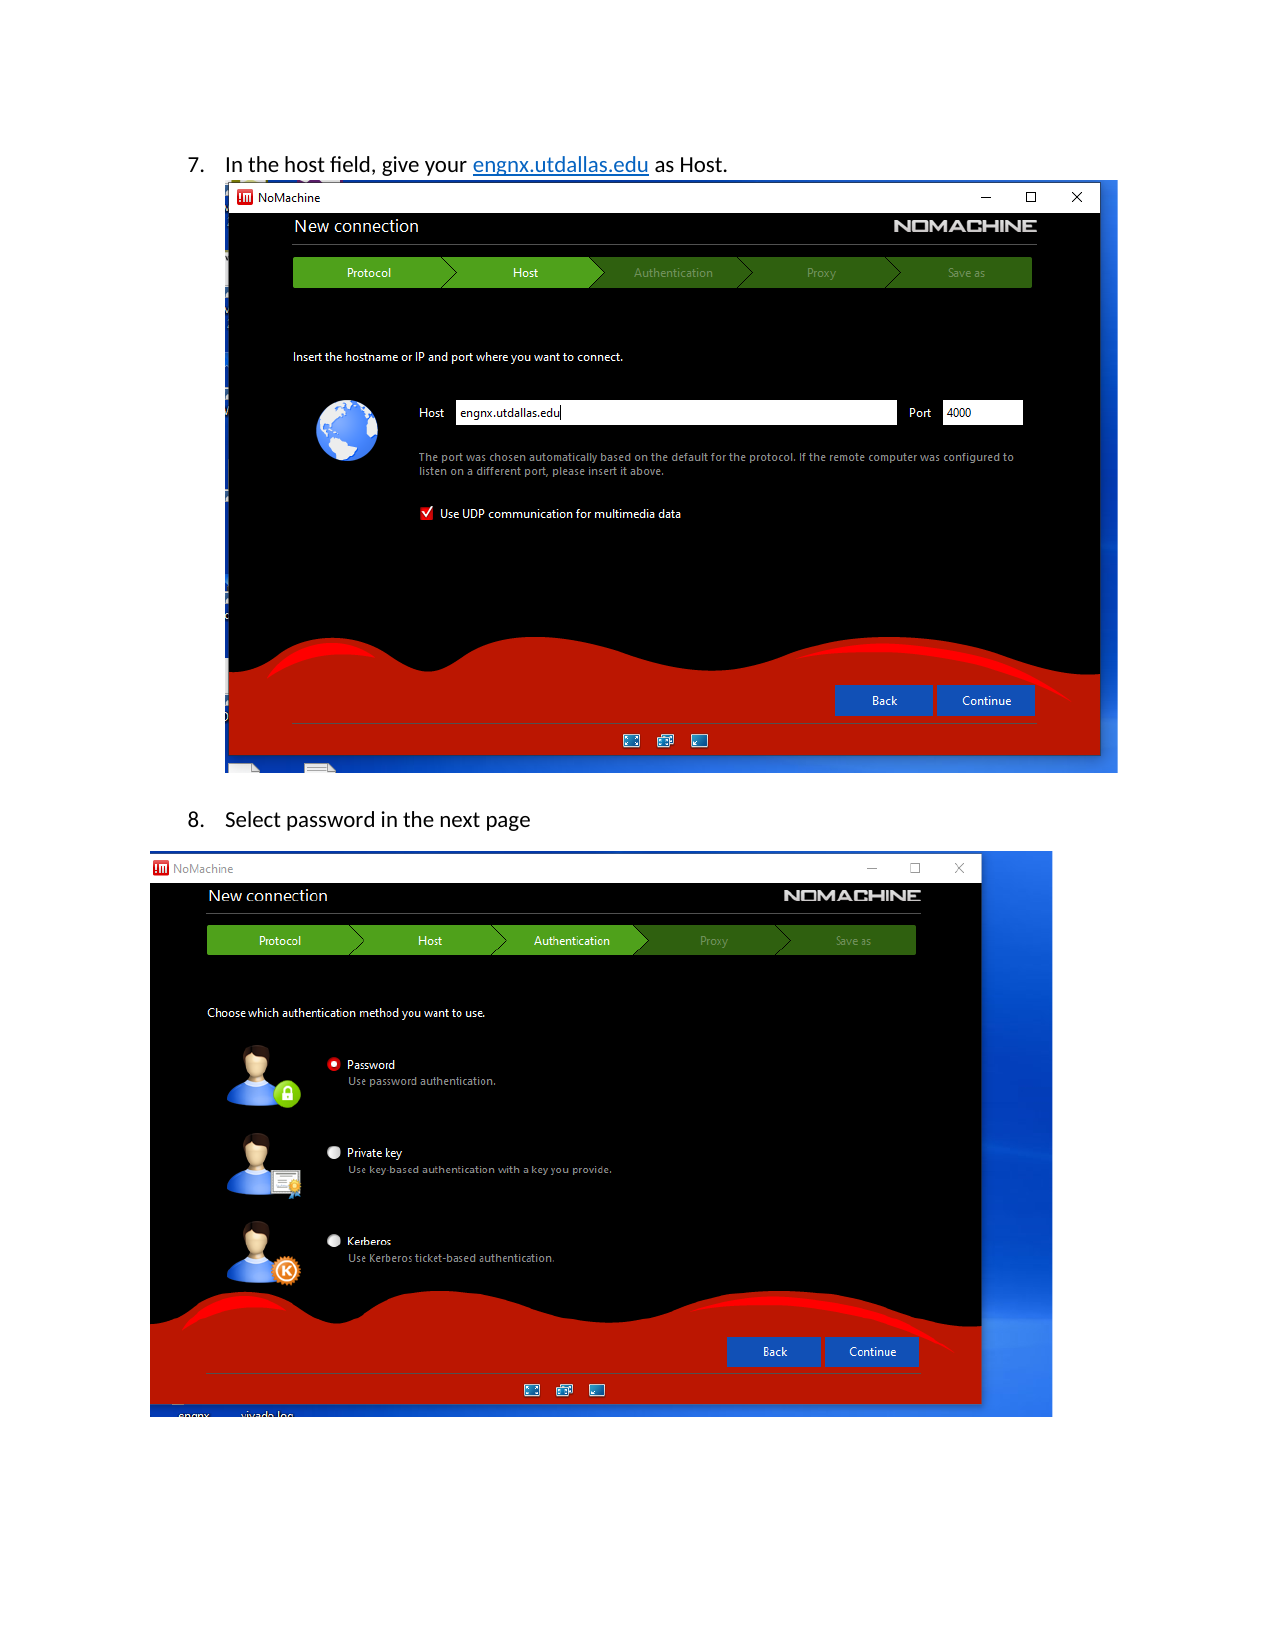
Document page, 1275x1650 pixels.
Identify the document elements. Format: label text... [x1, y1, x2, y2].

list Select password in the next page [187, 805, 1125, 833]
list In the host field, give your engnx.utdallas.edu as Host. [187, 150, 1125, 178]
picture [150, 851, 1053, 1417]
picture [225, 180, 1118, 773]
